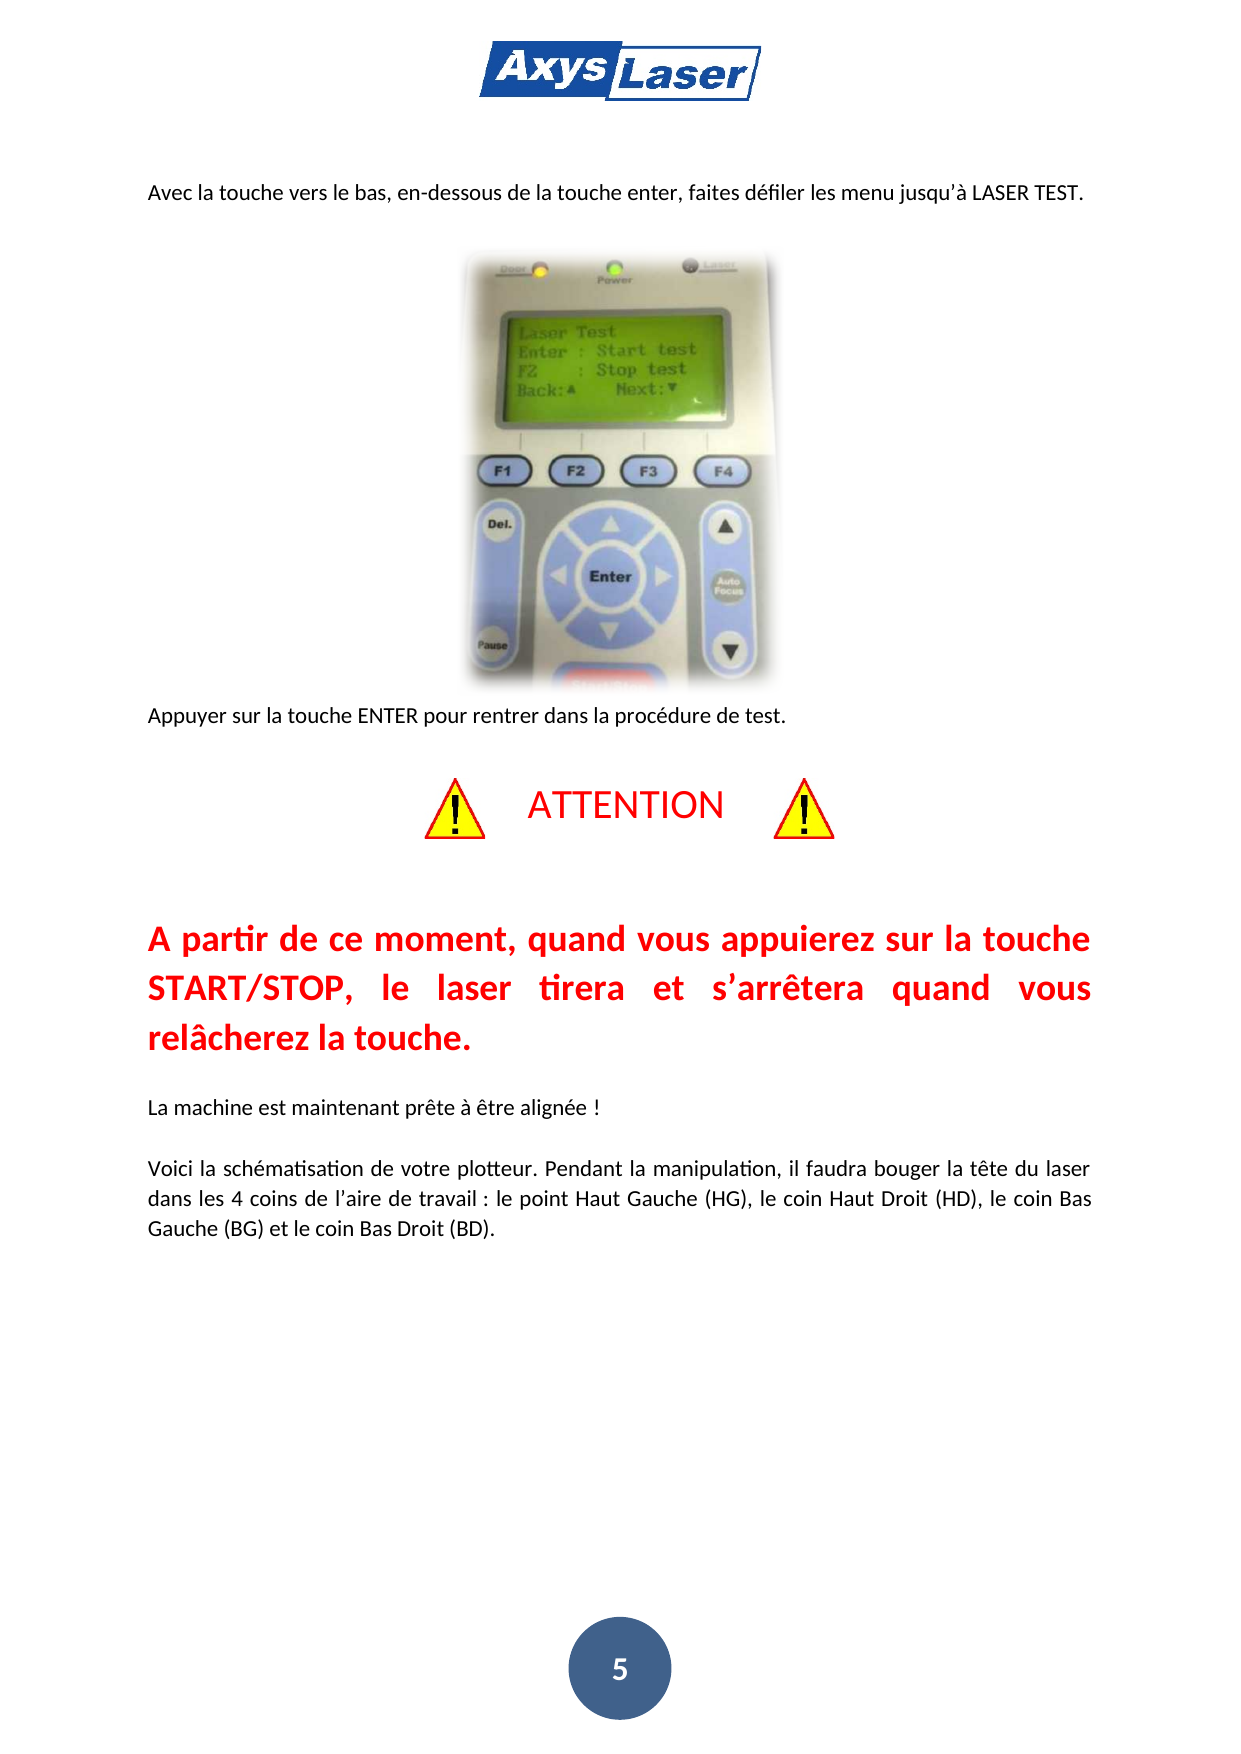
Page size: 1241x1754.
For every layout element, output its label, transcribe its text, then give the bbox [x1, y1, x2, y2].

picture [477, 267, 765, 676]
text Voici la schématisation de votre plotteur. Pendant la manipulation, il faudra bouger la tête du laser dans les 4 coins de l’aire de travail : le point Haut Gauche (HG), le coin Haut Droit (HD), le coin Bas Gauche (BG) et le coin Bas Droit (BD). [148, 1154, 1093, 1242]
picture [479, 41, 762, 101]
text La machine est maintenant prête à être alignée ! [148, 1093, 1093, 1121]
picture [773, 778, 835, 839]
text Avec la touche vers le bas, en-dessous de la touche enter, faites défiler les menu jusqu’à LASER TEST. [148, 178, 1093, 206]
table_header ATTENTION [148, 778, 1104, 884]
picture [424, 778, 486, 839]
text A partir de ce moment, quand vous appuierez sur la touche START/STOP, le laser tirera et s’arrêtera quand vous relâcherez la touche. [148, 915, 1093, 1059]
